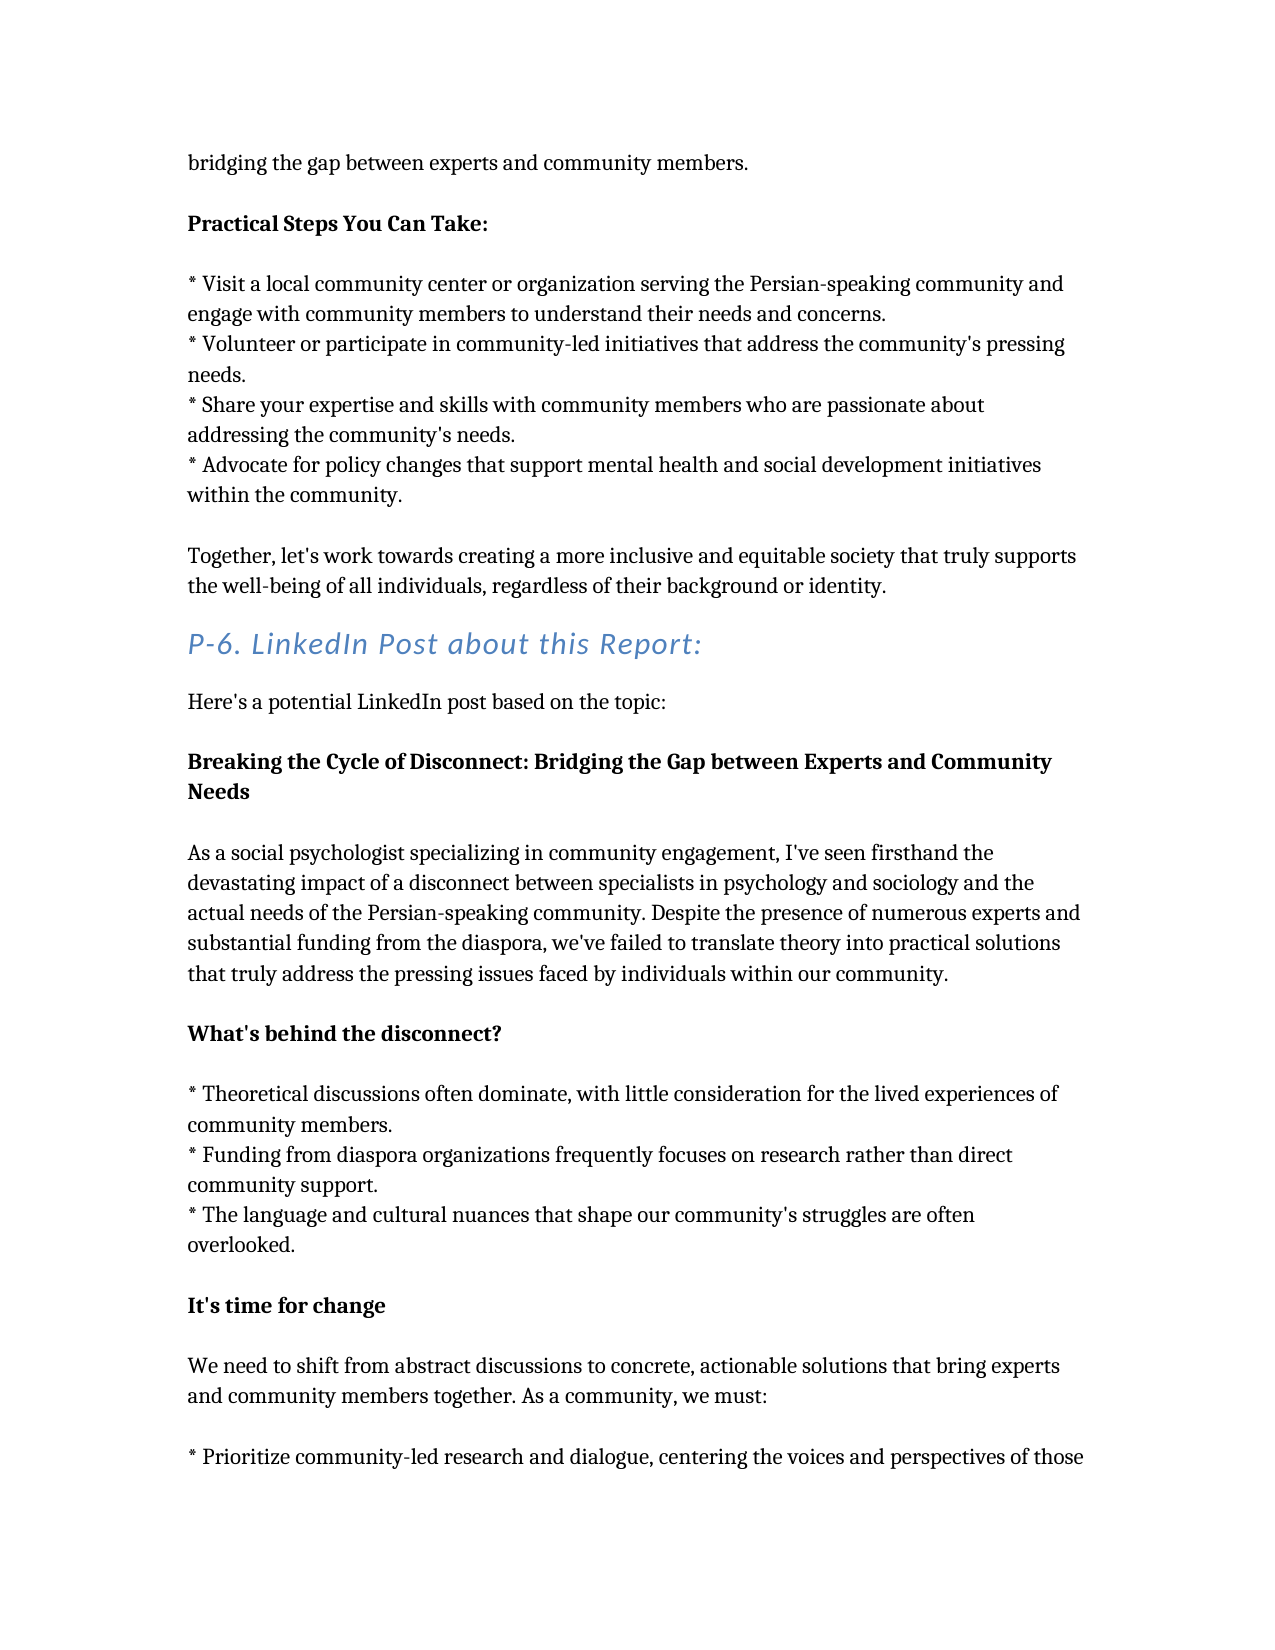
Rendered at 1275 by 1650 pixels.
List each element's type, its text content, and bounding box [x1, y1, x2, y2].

subtitle P-6. LinkedIn Post about this Report: [187, 624, 1087, 662]
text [187, 688, 1087, 1470]
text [187, 150, 1087, 599]
